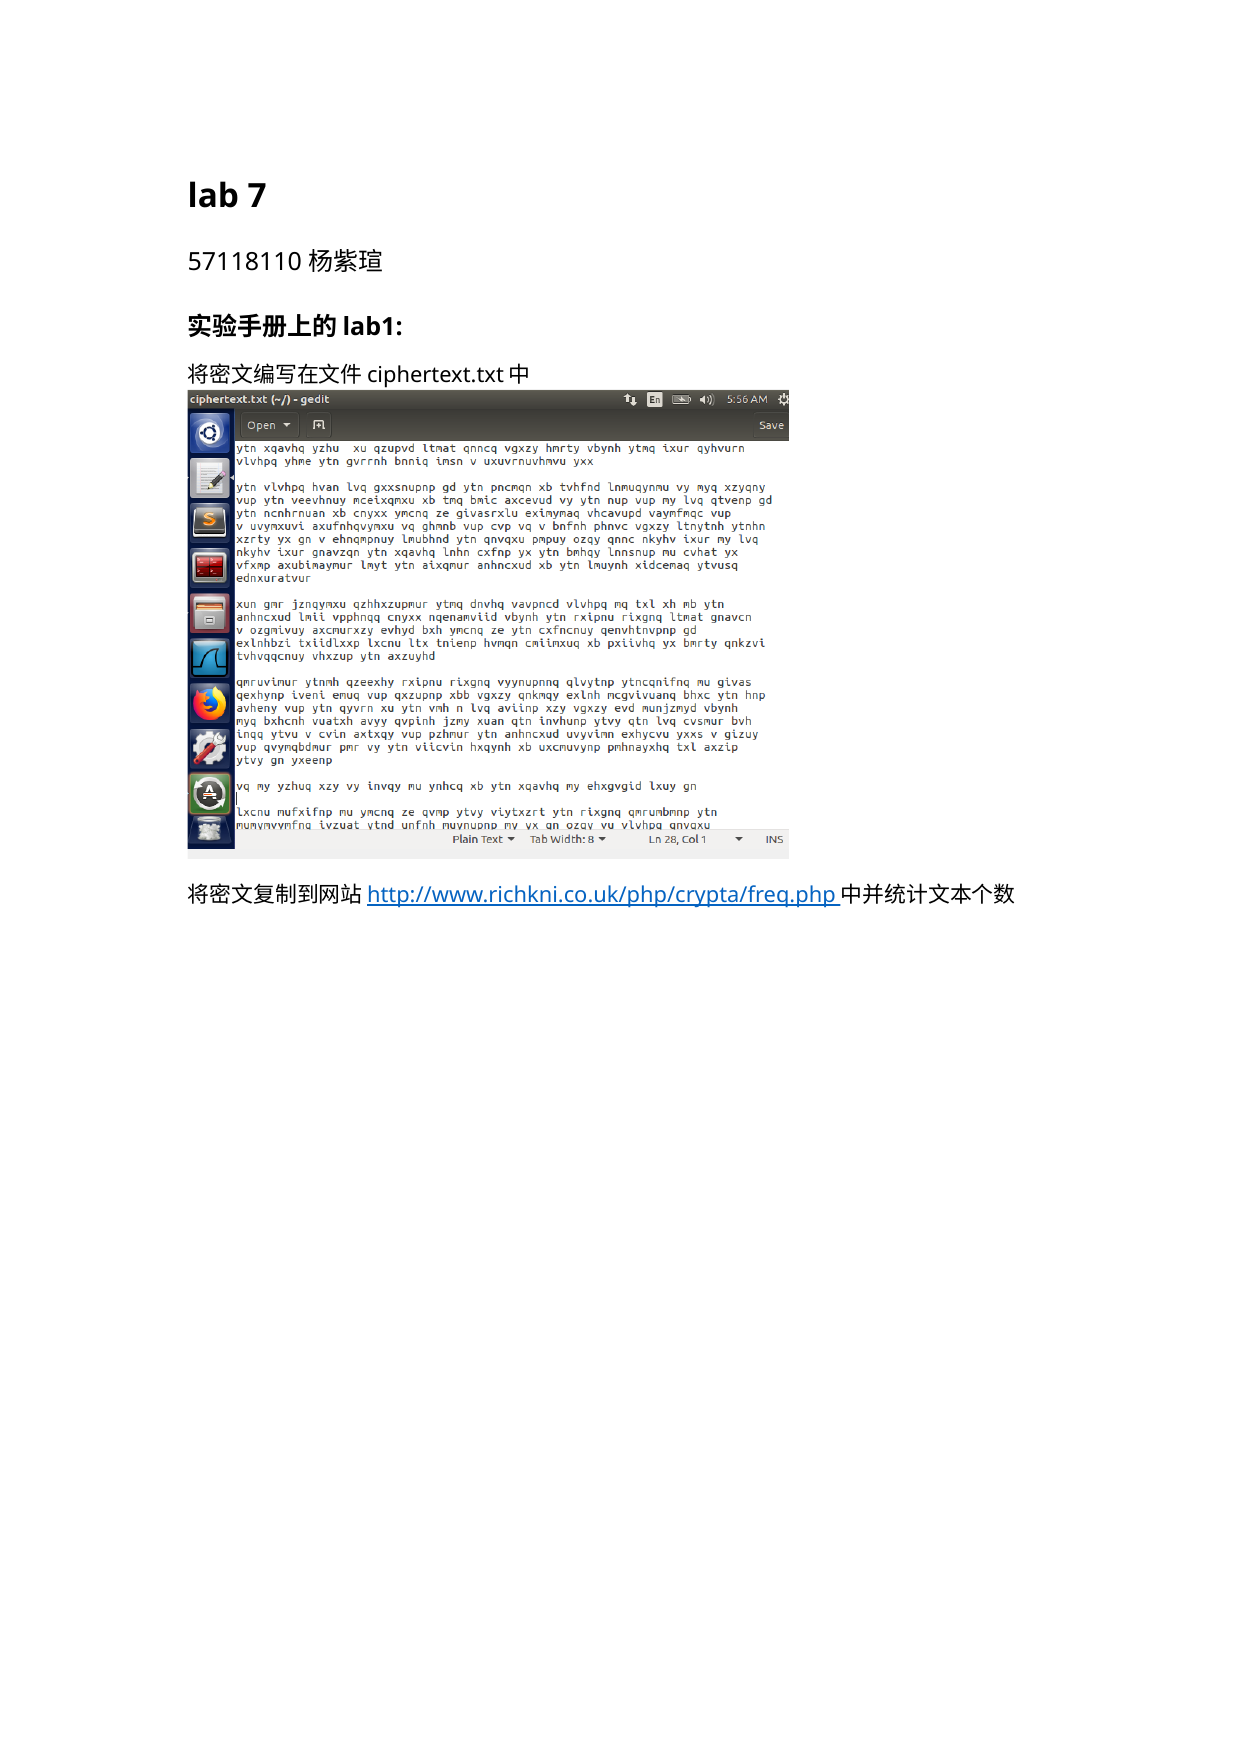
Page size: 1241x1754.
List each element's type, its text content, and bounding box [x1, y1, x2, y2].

text 实验手册上的lab1: [187, 292, 1053, 357]
text 将密文复制到网站http://www.richkni.co.uk/php/crypta/freq.php中并统计文本个数 [187, 877, 1053, 909]
text lab 7 [187, 162, 1053, 227]
text 57118110 杨紫瑄 [187, 227, 1053, 292]
picture [187, 389, 789, 859]
text 将密文编写在文件ciphertext.txt中 [187, 357, 1053, 389]
